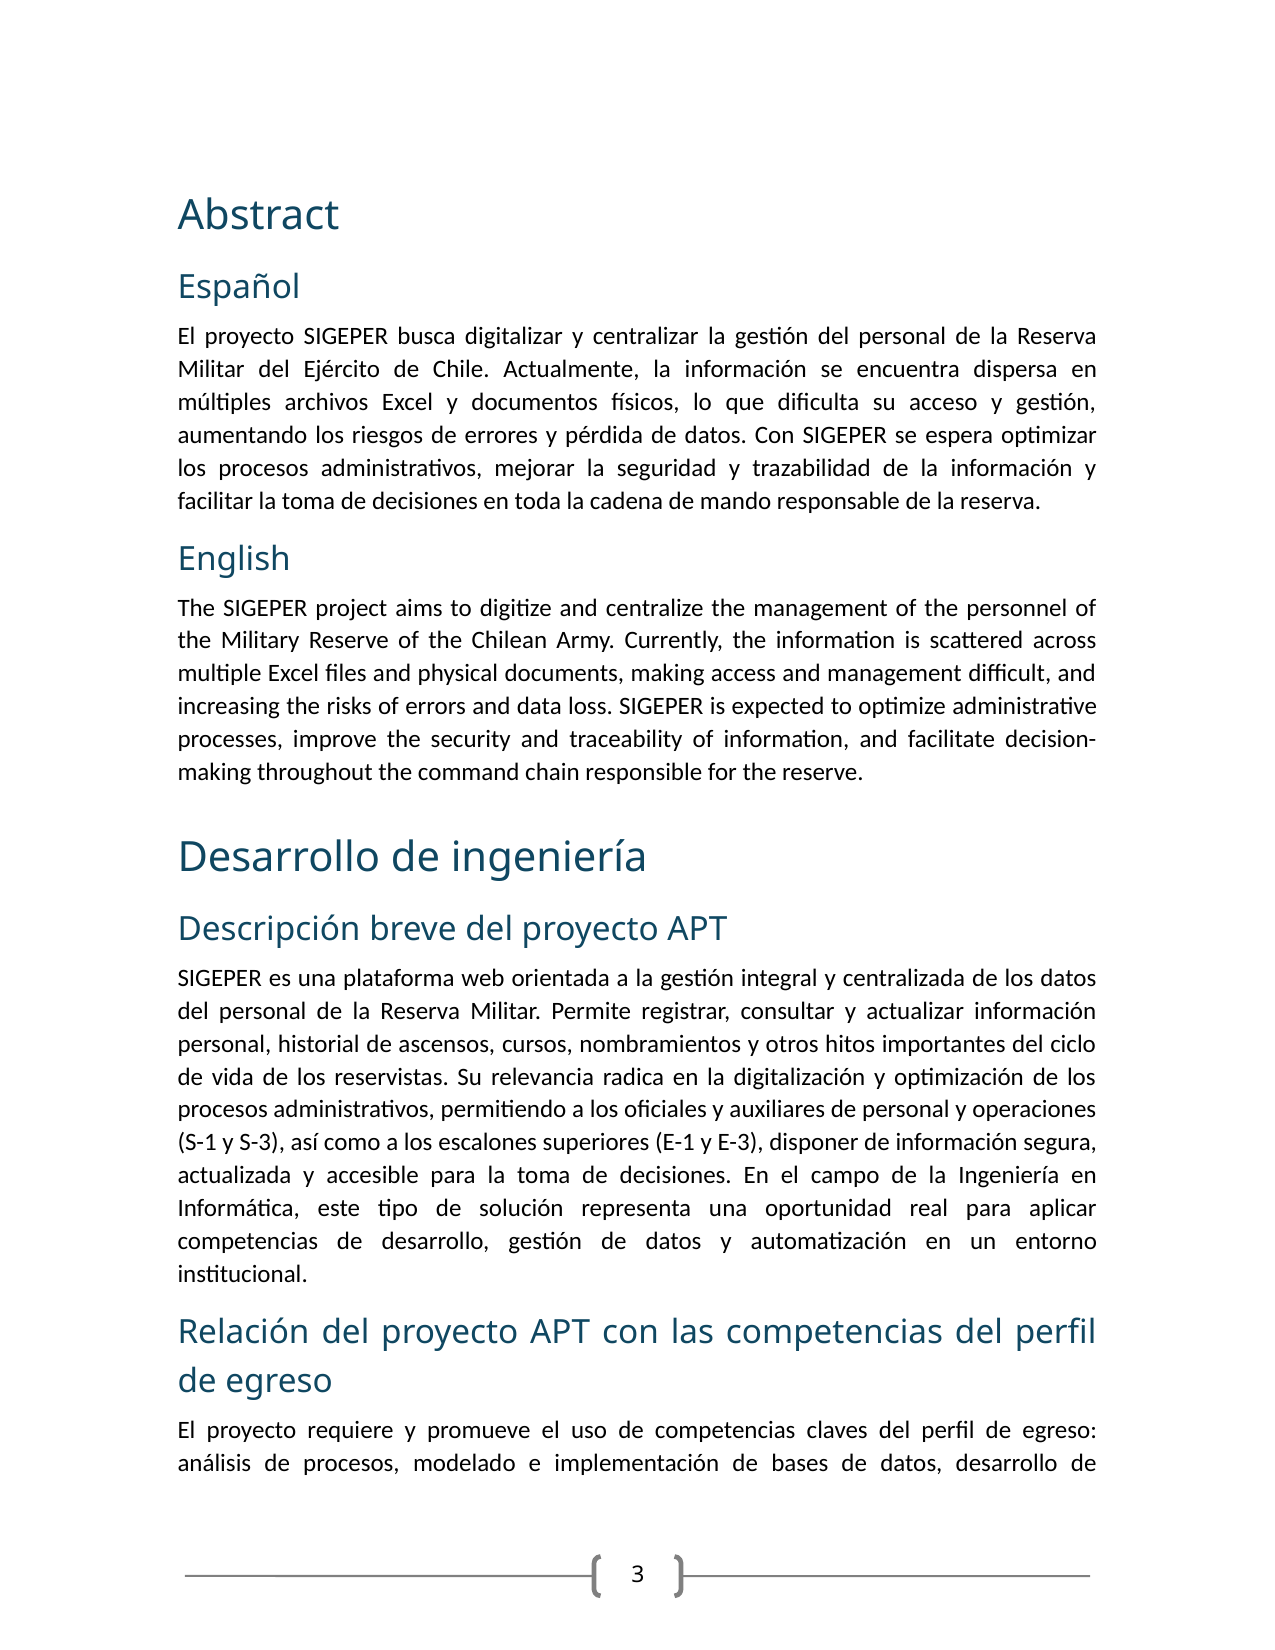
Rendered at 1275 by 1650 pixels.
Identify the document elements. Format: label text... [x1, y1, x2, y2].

subtitle Descripción breve del proyecto APT [177, 905, 1098, 950]
subtitle Español [177, 263, 1098, 308]
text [177, 1414, 1098, 1477]
text SIGEPER es una plataforma web orientada a la gestión integral y centralizada de los datos del personal de la Reserva Militar. Permite registrar, consultar y actualizar información personal, historial de ascensos, cursos, nombramientos y otros hitos importantes del ciclo de vida de los reservistas. Su relevancia radica en la digitalización y optimización de los procesos administrativos, permitiendo a los oficiales y auxiliares de personal y operaciones (S-1 y S-3), así como a los escalones superiores (E-1 y E-3), disponer de información segura, actualizada y accesible para la toma de decisiones. En el campo de la Ingeniería en Informática, este tipo de solución representa una oportunidad real para aplicar competencias de desarrollo, gestión de datos y automatización en un entorno institucional. [177, 962, 1098, 1289]
subtitle Desarrollo de ingeniería [177, 827, 1098, 883]
text The SIGEPER project aims to digitize and centralize the management of the personnel of the Military Reserve of the Chilean Army. Currently, the information is scattered across multiple Excel files and physical documents, making access and management difficult, and increasing the risks of errors and data loss. SIGEPER is expected to optimize administrative processes, improve the security and traceability of information, and facilitate decision-making throughout the command chain responsible for the reserve. [177, 592, 1098, 787]
subtitle Abstract [177, 185, 1098, 242]
subtitle English [177, 534, 1098, 580]
subtitle Relación del proyecto APT con las competencias del perfil de egreso [177, 1308, 1098, 1402]
text El proyecto SIGEPER busca digitalizar y centralizar la gestión del personal de la Reserva Militar del Ejército de Chile. Actualmente, la información se encuentra dispersa en múltiples archivos Excel y documentos físicos, lo que dificulta su acceso y gestión, aumentando los riesgos de errores y pérdida de datos. Con SIGEPER se espera optimizar los procesos administrativos, mejorar la seguridad y trazabilidad de la información y facilitar la toma de decisiones en toda la cadena de mando responsable de la reserva. [177, 320, 1098, 515]
